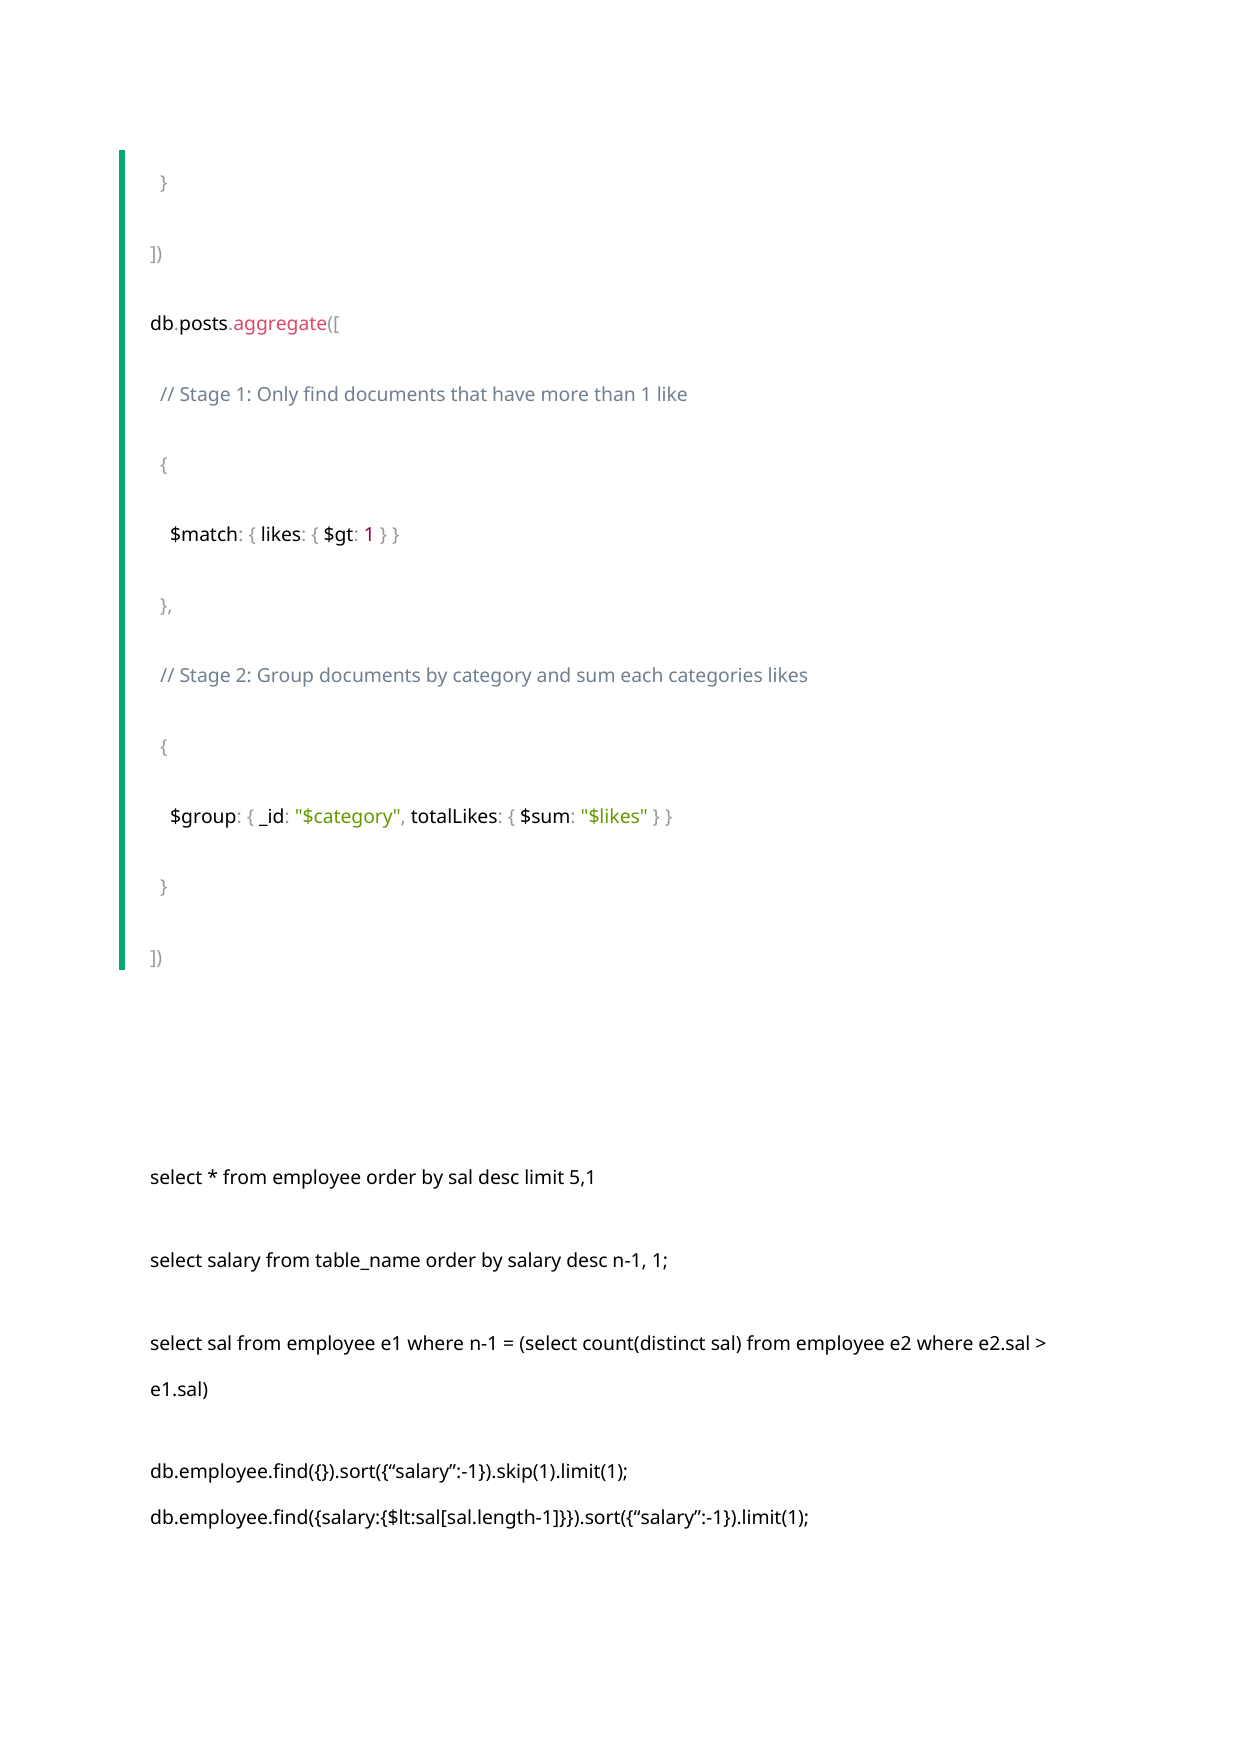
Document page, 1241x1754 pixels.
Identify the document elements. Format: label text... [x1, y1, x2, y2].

text } [150, 150, 1090, 195]
text db.employee.find({salary:{$lt:sal[sal.length-1]}}).sort({“salary”:-1}).limit(1); [150, 1484, 1090, 1530]
text } [125, 854, 1090, 899]
text }, [125, 572, 1090, 618]
text $match: { likes: { $gt: 1 } } [125, 502, 1090, 547]
text select salary from table_name order by salary desc n-1, 1; [150, 1228, 1090, 1273]
text // Stage 1: Only find documents that have more than 1 like [125, 361, 1090, 407]
text select sal from employee e1 where n-1 = (select count(distinct sal) from employee e2 where e2.sal > e1.sal) [150, 1311, 1090, 1402]
text db.posts.aggregate([ [125, 291, 1090, 336]
text { [125, 432, 1090, 477]
text ]) [125, 924, 1090, 970]
text db.employee.find({}).sort({“salary”:-1}).skip(1).limit(1); [150, 1439, 1090, 1484]
text $group: { _id: "$category", totalLikes: { $sum: "$likes" } } [125, 784, 1090, 829]
text { [125, 713, 1090, 759]
text // Stage 2: Group documents by category and sum each categories likes [125, 643, 1090, 688]
text ]) [125, 220, 1090, 266]
text select * from employee order by sal desc limit 5,1 [150, 1145, 1090, 1190]
